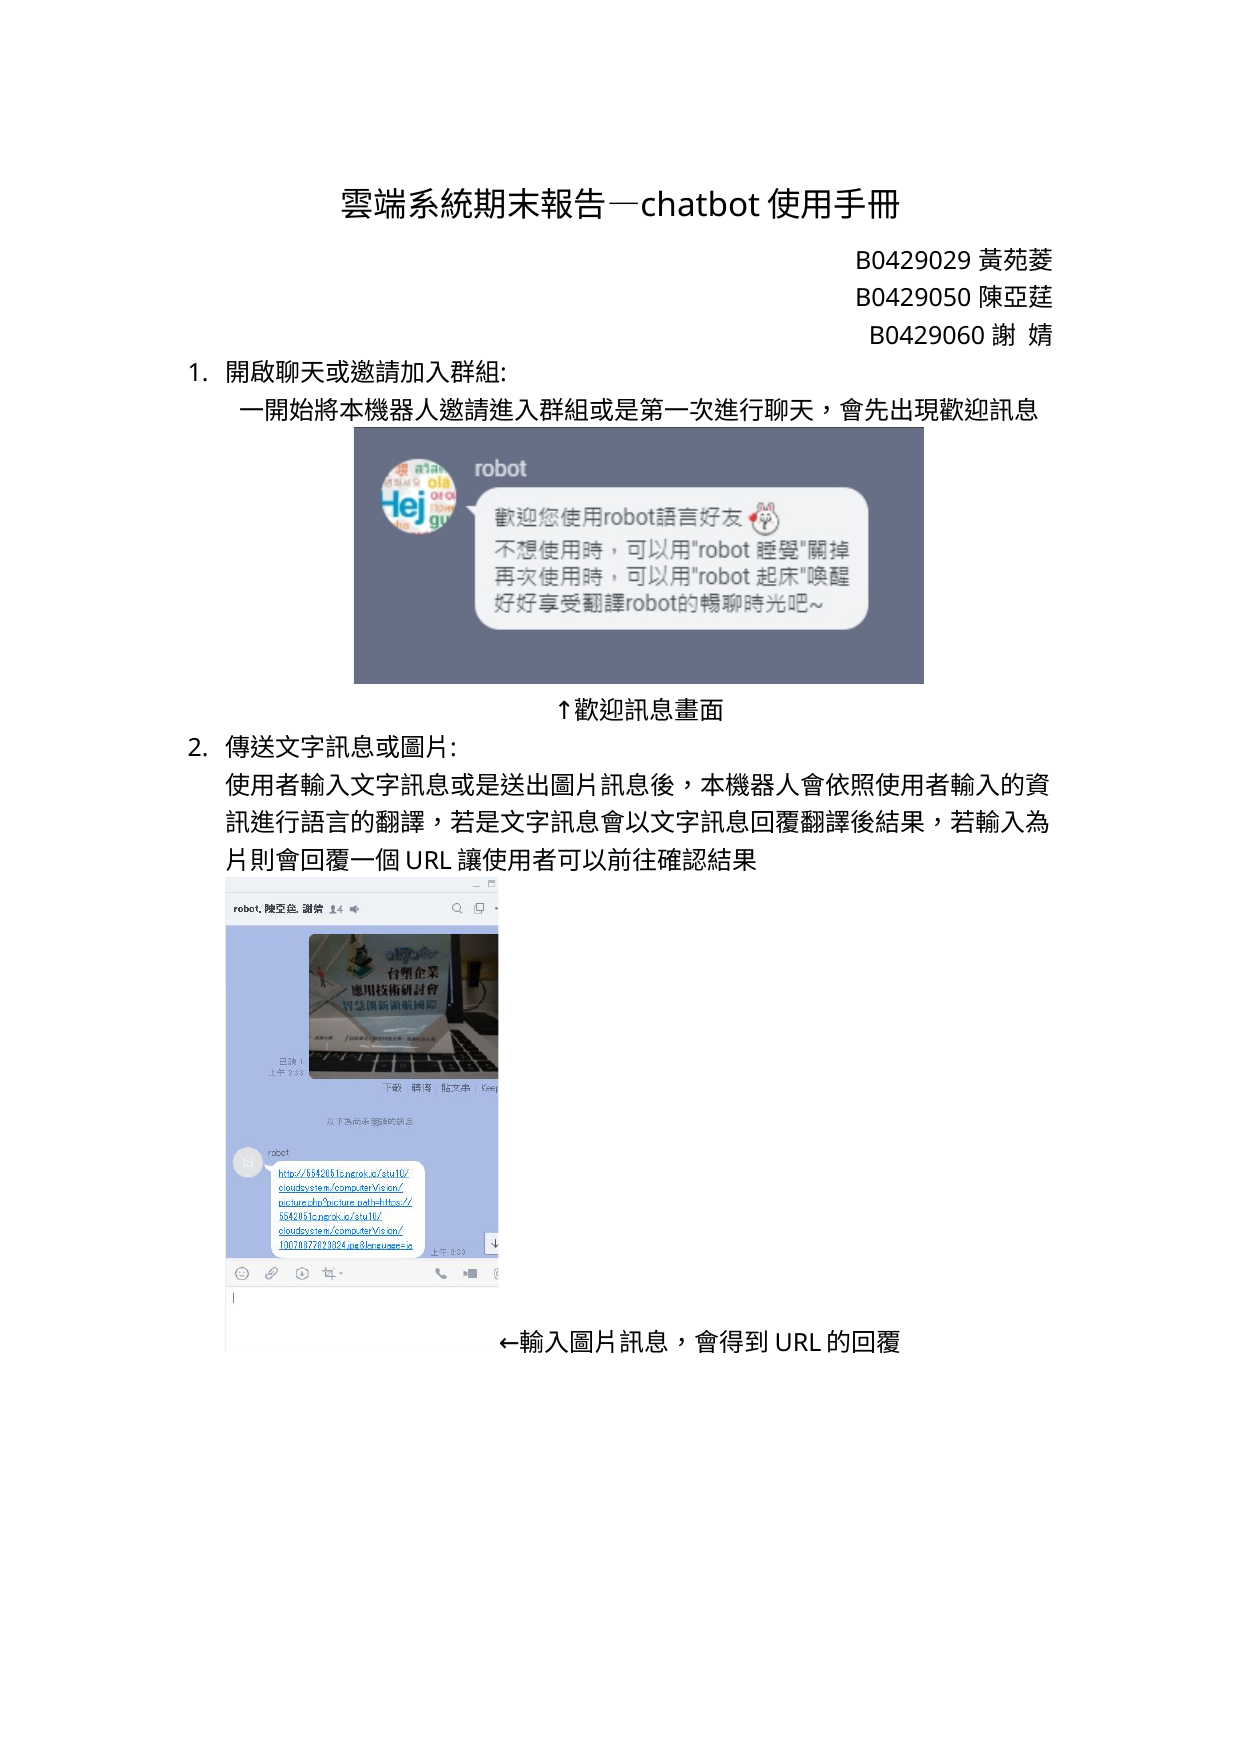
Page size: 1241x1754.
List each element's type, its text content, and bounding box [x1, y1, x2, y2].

list 傳送文字訊息或圖片: [187, 727, 1053, 764]
text 雲端系統期末報告—chatbot使用手冊 [187, 164, 1053, 239]
list ↑歡迎訊息畫面 [225, 689, 1053, 727]
text B0429060 謝 婧 [187, 314, 1053, 352]
list 開啟聊天或邀請加入群組: [187, 352, 1053, 389]
text B0429029 黃苑菱 [187, 239, 1053, 277]
text B0429050 陳亞莛 [187, 277, 1053, 314]
picture [353, 427, 924, 684]
picture [225, 877, 499, 1352]
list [225, 877, 1053, 1364]
list 使用者輸入文字訊息或是送出圖片訊息後，本機器人會依照使用者輸入的資訊進行語言的翻譯，若是文字訊息會以文字訊息回覆翻譯後結果，若輸入為片則會回覆一個URL讓使用者可以前往確認結果 [225, 764, 1053, 877]
